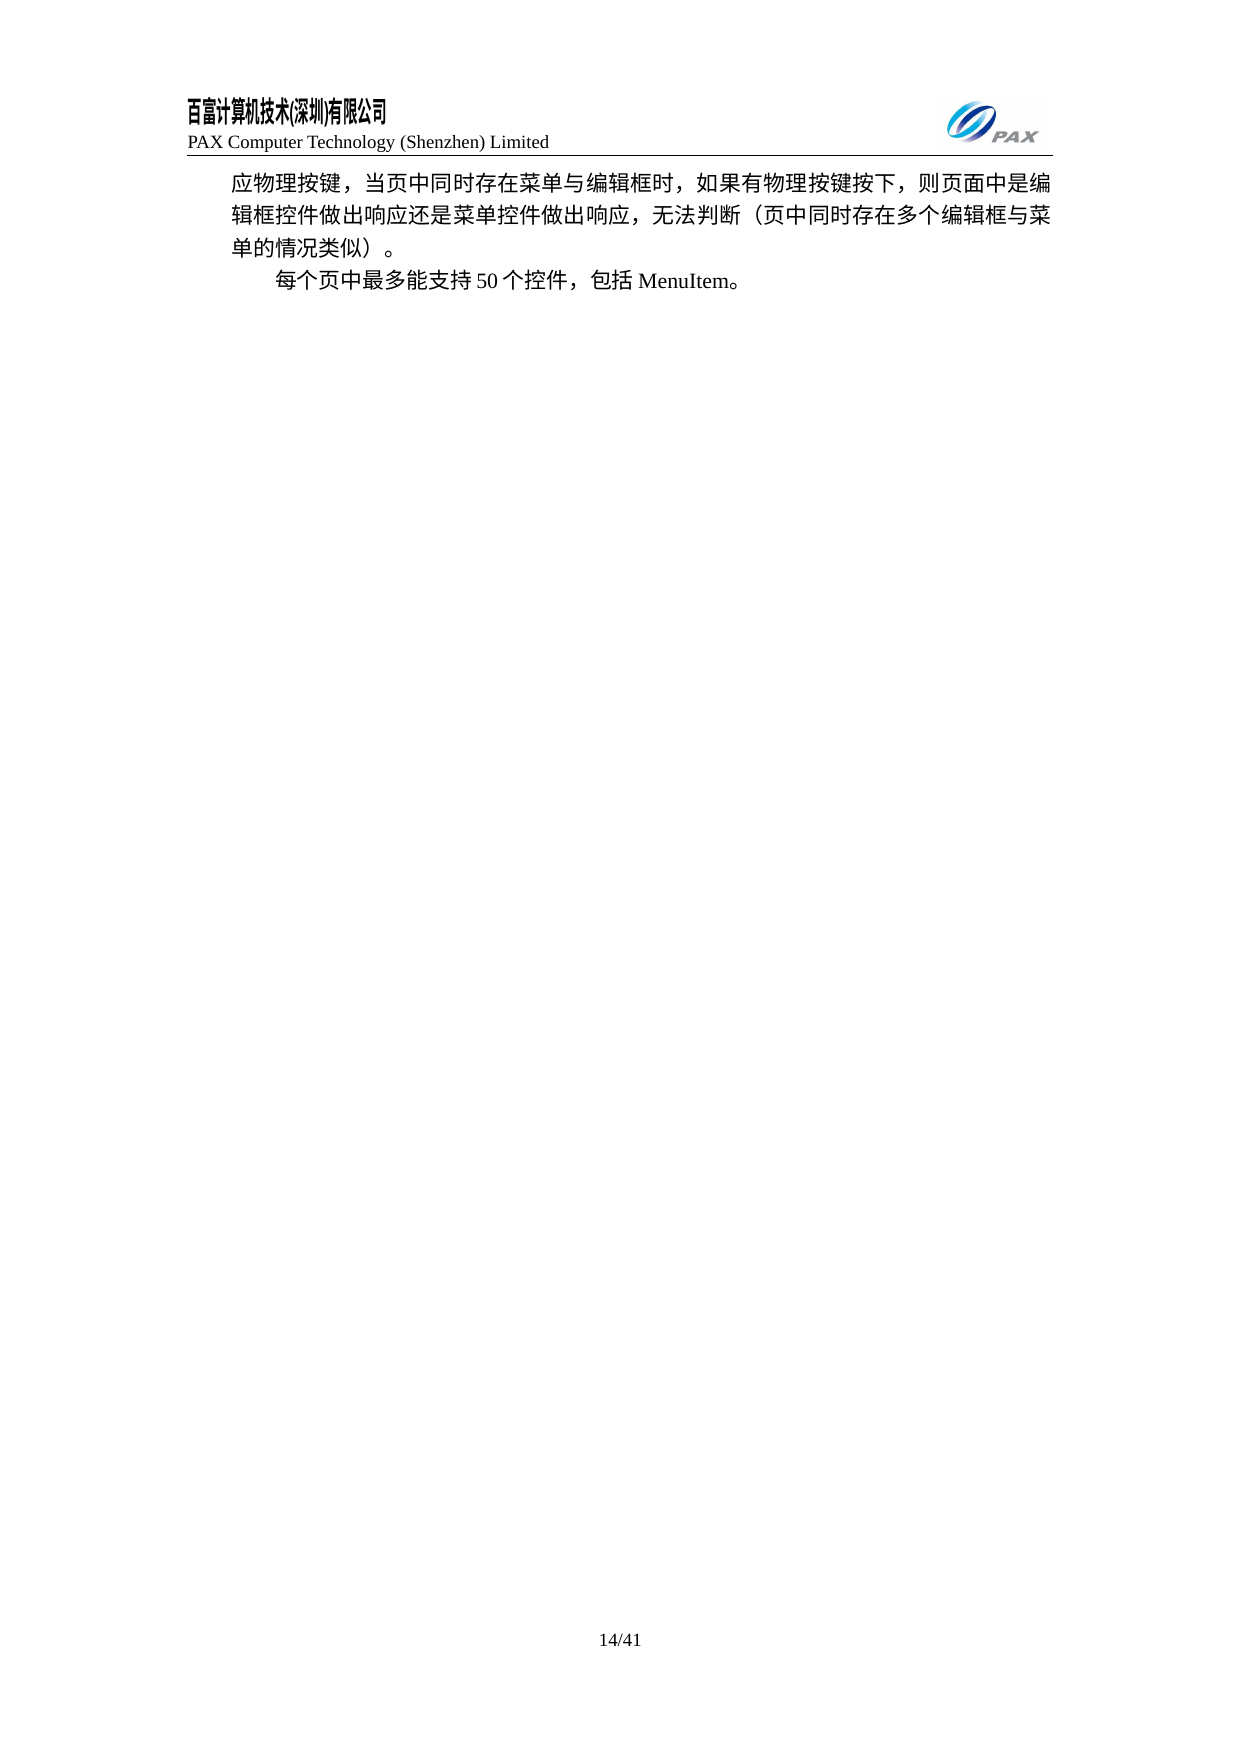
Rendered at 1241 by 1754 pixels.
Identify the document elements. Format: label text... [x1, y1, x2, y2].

text 每个页中最多能支持50个控件，包括MenuItem。 [231, 263, 1053, 295]
picture [937, 94, 1050, 150]
